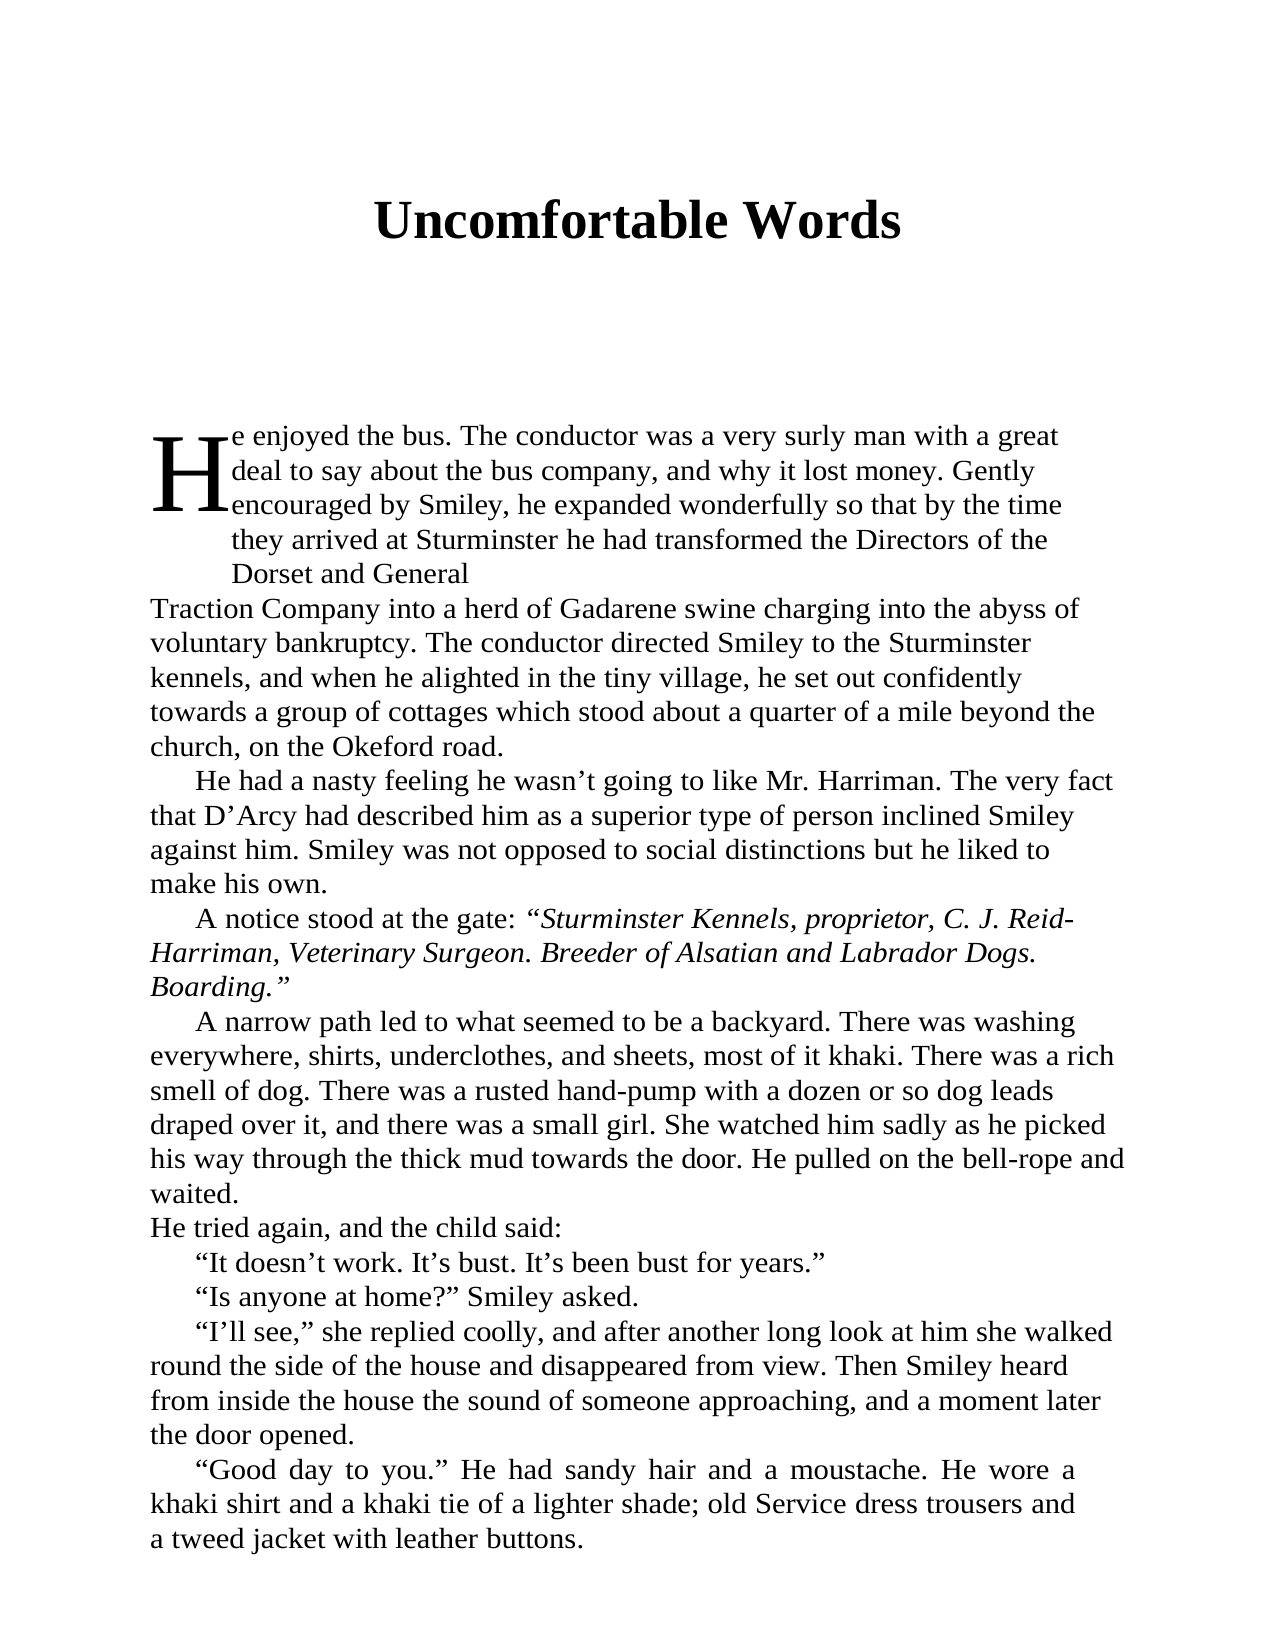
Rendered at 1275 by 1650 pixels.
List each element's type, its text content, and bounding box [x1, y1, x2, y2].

text e enjoyed the bus. The conductor was a very surly man with a great deal to say about the bus company, and why it lost money. Gently encouraged by Smiley, he expanded wonderfully so that by the time they arrived at Sturminster he had transformed the Directors of the Dorset and General [231, 418, 1113, 590]
text A narrow path led to what seemed to be a backyard. There was washing everywhere, shirts, underclothes, and sheets, most of it khaki. There was a rich smell of dog. There was a rusted hand-pump with a dozen or so dog leads draped over it, and there was a small girl. She watched him sadly as he picked his way through the thick mud towards the door. He pulled on the bell-rope and waited. [150, 1004, 1126, 1210]
text He tried again, and the child said: [150, 1211, 1275, 1244]
text “It doesn’t work. It’s bust. It’s been bust for years.” “Is anyone at home?” Smiley asked. [195, 1245, 842, 1313]
text He had a nasty feeling he wasn’t going to like Mr. Harriman. The very fact that D’Arcy had described him as a superior type of person inclined Smiley against him. Smiley was not opposed to social distinctions but he liked to make his own. [150, 763, 1122, 900]
subtitle Uncomfortable Words [373, 187, 1275, 251]
text “I’ll see,” she replied coolly, and after another long look at him she walked round the side of the house and disappeared from view. Then Smiley heard from inside the house the sound of someone approaching, and a moment later the door opened. [150, 1314, 1122, 1451]
text Traction Company into a herd of Gadarene swine charging into the abyss of voluntary bankruptcy. The conductor directed Smiley to the Sturminster kennels, and when he alighted in the tiny village, he set out confidently towards a group of cottages which stood about a quarter of a mile beyond the church, on the Okeford road. [150, 591, 1121, 762]
text “Good day to you.” He had sandy hair and a moustache. He wore a khaki shirt and a khaki tie of a lighter shade; old Service dress trousers and a tweed jacket with leather buttons. [150, 1452, 1076, 1554]
text A notice stood at the gate: “Sturminster Kennels, proprietor, C. J. Reid- Harriman, Veterinary Surgeon. Breeder of Alsatian and Labrador Dogs. [150, 901, 1122, 969]
text Boarding.” [150, 970, 1275, 1003]
